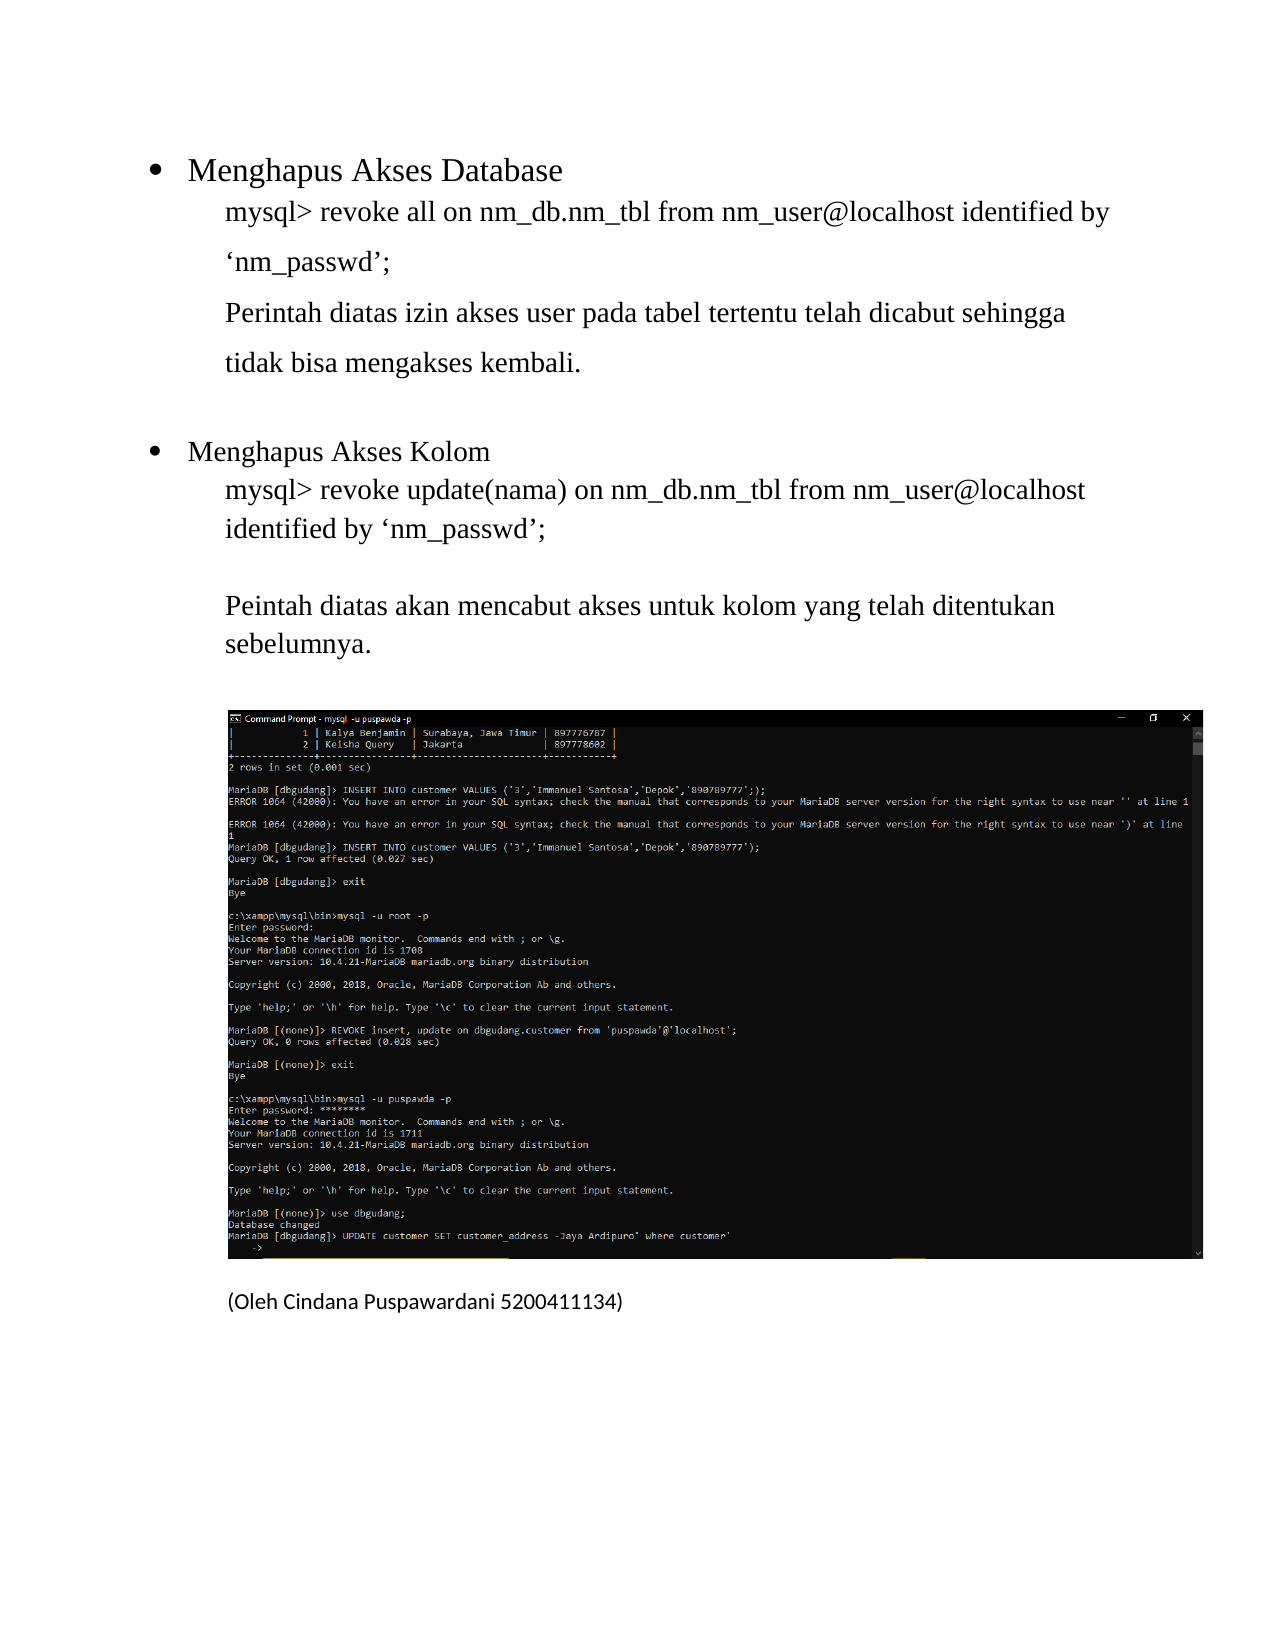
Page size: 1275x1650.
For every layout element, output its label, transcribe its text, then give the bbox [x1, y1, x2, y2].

picture [228, 710, 1204, 1259]
list Menghapus Akses Kolom [150, 434, 1125, 467]
text (Oleh Cindana Puspawardani 5200411134) [150, 1287, 1125, 1315]
list Menghapus Akses Database [150, 150, 1125, 188]
list mysql> revoke update(nama) on nm_db.nm_tbl from nm_user@localhost identified by ‘nm_passwd’; [225, 472, 1125, 544]
list Perintah diatas izin akses user pada tabel tertentu telah dicabut sehingga tidak bisa mengakses kembali. [225, 295, 1125, 378]
list mysql> revoke all on nm_db.nm_tbl from nm_user@localhost identified by ‘nm_passwd’; [225, 194, 1125, 278]
list Peintah diatas akan mencabut akses untuk kolom yang telah ditentukan sebelumnya. [225, 588, 1125, 660]
